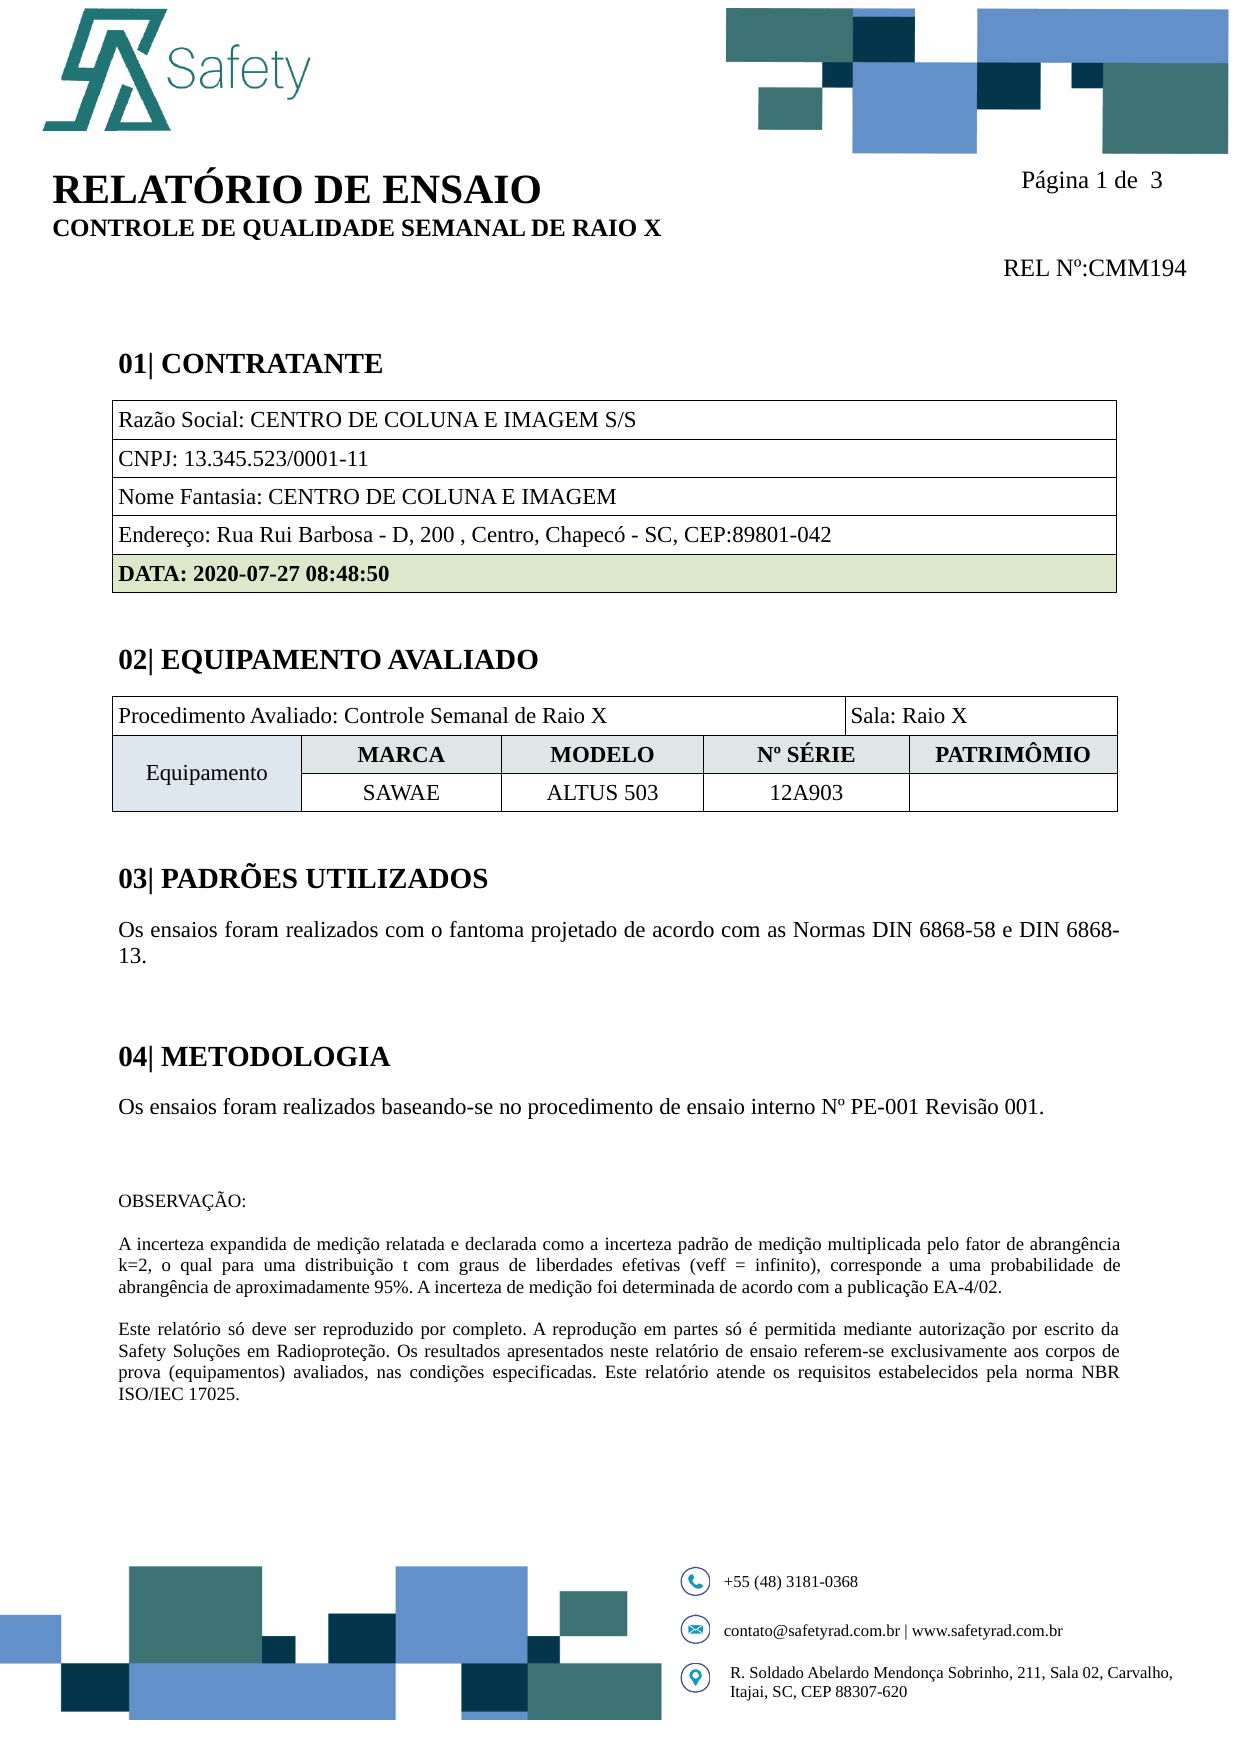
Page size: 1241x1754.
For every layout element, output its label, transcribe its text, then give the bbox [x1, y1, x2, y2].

picture [42, 8, 311, 131]
table_cell PATRIMÔMIO [910, 736, 1117, 773]
table_cell Endereço: Rua Rui Barbosa - D, 200 , Centro, Chapecó - SC, CEP:89801-042 [113, 516, 1116, 553]
picture [0, 1566, 662, 1720]
text OBSERVAÇÃO: [118, 1190, 1122, 1212]
picture [680, 1614, 710, 1644]
table_cell Equipamento [113, 736, 301, 811]
table_cell SAWAE [302, 774, 501, 811]
table_cell DATA: 2020-07-27 08:48:50 [113, 555, 1116, 592]
text 01| CONTRATANTE [118, 346, 1122, 379]
table_cell CNPJ: 13.345.523/0001-11 [113, 440, 1116, 477]
picture [725, 8, 1229, 154]
table_cell [910, 774, 1117, 811]
table_header Procedimento Avaliado: Controle Semanal de Raio X [113, 697, 845, 734]
picture [680, 1566, 710, 1596]
table_cell MODELO [502, 736, 703, 773]
text Os ensaios foram realizados baseando-se no procedimento de ensaio interno Nº PE-001 Revisão 001. [118, 1093, 1122, 1119]
text 03| PADRÕES UTILIZADOS [118, 861, 1122, 895]
table_cell ALTUS 503 [502, 774, 703, 811]
text A incerteza expandida de medição relatada e declarada como a incerteza padrão de medição multiplicada pelo fator de abrangência k=2, o qual para uma distribuição t com graus de liberdades efetivas (veff = infinito), corresponde a uma probabilidade de abrangência de aproximadamente 95%. A incerteza de medição foi determinada de acordo com a publicação EA-4/02. [118, 1232, 1122, 1297]
picture [680, 1663, 710, 1693]
table_cell Nº SÉRIE [704, 736, 909, 773]
table_cell 12A903 [704, 774, 909, 811]
text Este relatório só deve ser reproduzido por completo. A reprodução em partes só é permitida mediante autorização por escrito da Safety Soluções em Radioproteção. Os resultados apresentados neste relatório de ensaio referem-se exclusivamente aos corpos de prova (equipamentos) avaliados, nas condições especificadas. Este relatório atende os requisitos estabelecidos pela norma NBR ISO/IEC 17025. [118, 1318, 1122, 1404]
text Os ensaios foram realizados com o fantoma projetado de acordo com as Normas DIN 6868-58 e DIN 6868-13. [118, 916, 1122, 968]
text 02| EQUIPAMENTO AVALIADO [118, 642, 1122, 675]
table_header Razão Social: CENTRO DE COLUNA E IMAGEM S/S [113, 401, 1116, 438]
table_header Sala: Raio X [846, 697, 1117, 734]
text 04| METODOLOGIA [118, 1039, 1122, 1072]
table_cell Nome Fantasia: CENTRO DE COLUNA E IMAGEM [113, 478, 1116, 515]
table_cell MARCA [302, 736, 501, 773]
